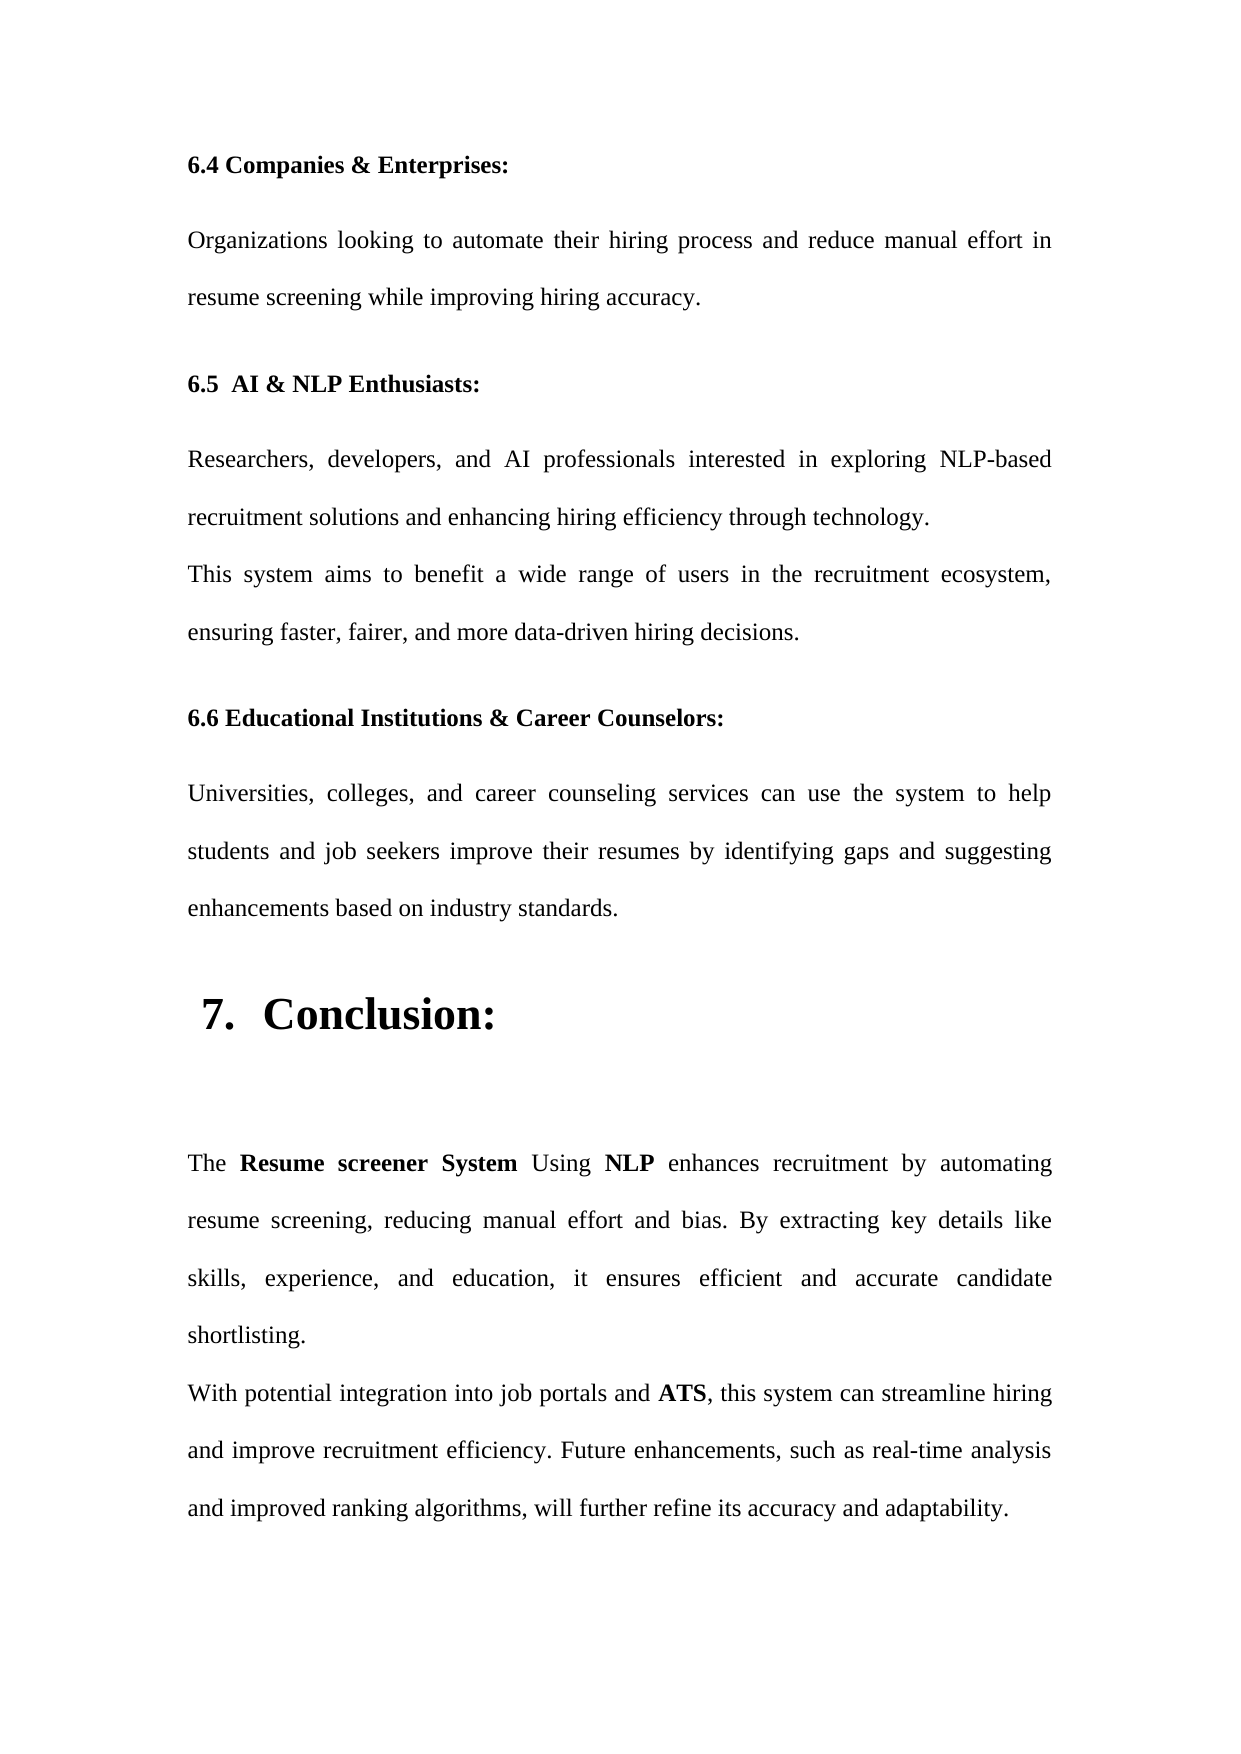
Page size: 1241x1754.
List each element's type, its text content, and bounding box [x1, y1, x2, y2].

text Researchers, developers, and AI professionals interested in exploring NLP-based recruitment solutions and enhancing hiring efficiency through technology. [187, 444, 1053, 530]
subtitle Conclusion: [201, 986, 1053, 1039]
text Organizations looking to automate their hiring process and reduce manual effort in resume screening while improving hiring accuracy. [187, 225, 1053, 311]
subtitle Companies & Enterprises: [187, 150, 1053, 179]
text Universities, colleges, and career counseling services can use the system to help students and job seekers improve their resumes by identifying gaps and suggesting enhancements based on industry standards. [187, 778, 1053, 922]
text This system aims to benefit a wide range of users in the recruitment ecosystem, ensuring faster, fairer, and more data-driven hiring decisions. [187, 559, 1053, 645]
subtitle AI & NLP Enthusiasts: [187, 369, 1053, 398]
subtitle Educational Institutions & Career Counselors: [187, 703, 1053, 732]
text The Resume screener System Using NLP enhances recruitment by automating resume screening, reducing manual effort and bias. By extracting key details like skills, experience, and education, it ensures efficient and accurate candidate shortlisting. [187, 1148, 1053, 1349]
text With potential integration into job portals and ATS, this system can streamline hiring and improve recruitment efficiency. Future enhancements, such as real-time analysis and improved ranking algorithms, will further refine its accuracy and adaptability. [187, 1378, 1053, 1521]
